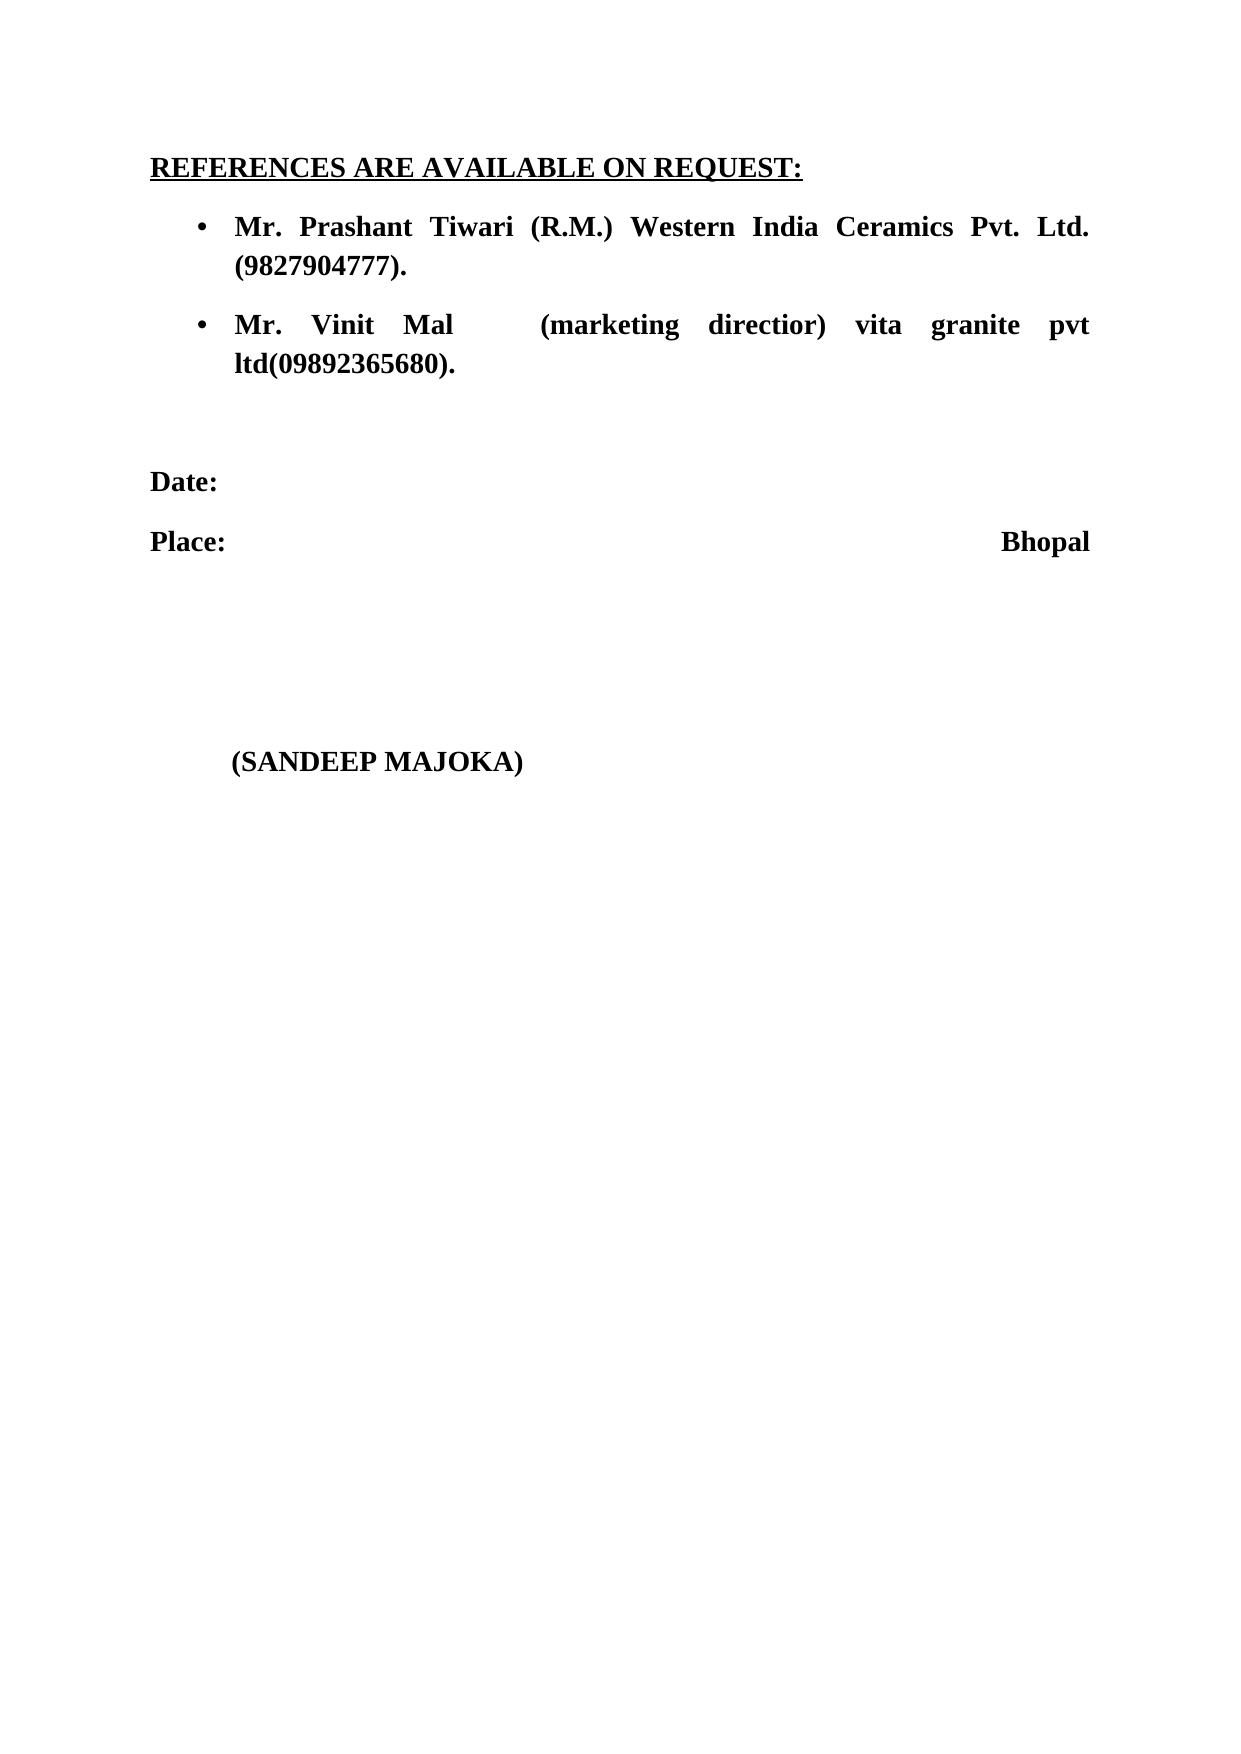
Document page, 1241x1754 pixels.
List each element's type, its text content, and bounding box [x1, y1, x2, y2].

text REFERENCES ARE AVAILABLE ON REQUEST: [150, 150, 1090, 183]
text Place: Bhopal (SANDEEP MAJOKA) [150, 524, 1090, 777]
list Mr. Vinit Mal (marketing directior) vita granite pvt ltd(09892365680). [197, 307, 1090, 379]
list Mr. Prashant Tiwari (R.M.) Western India Ceramics Pvt. Ltd. (9827904777). [197, 209, 1090, 281]
text Date: [150, 464, 1090, 498]
